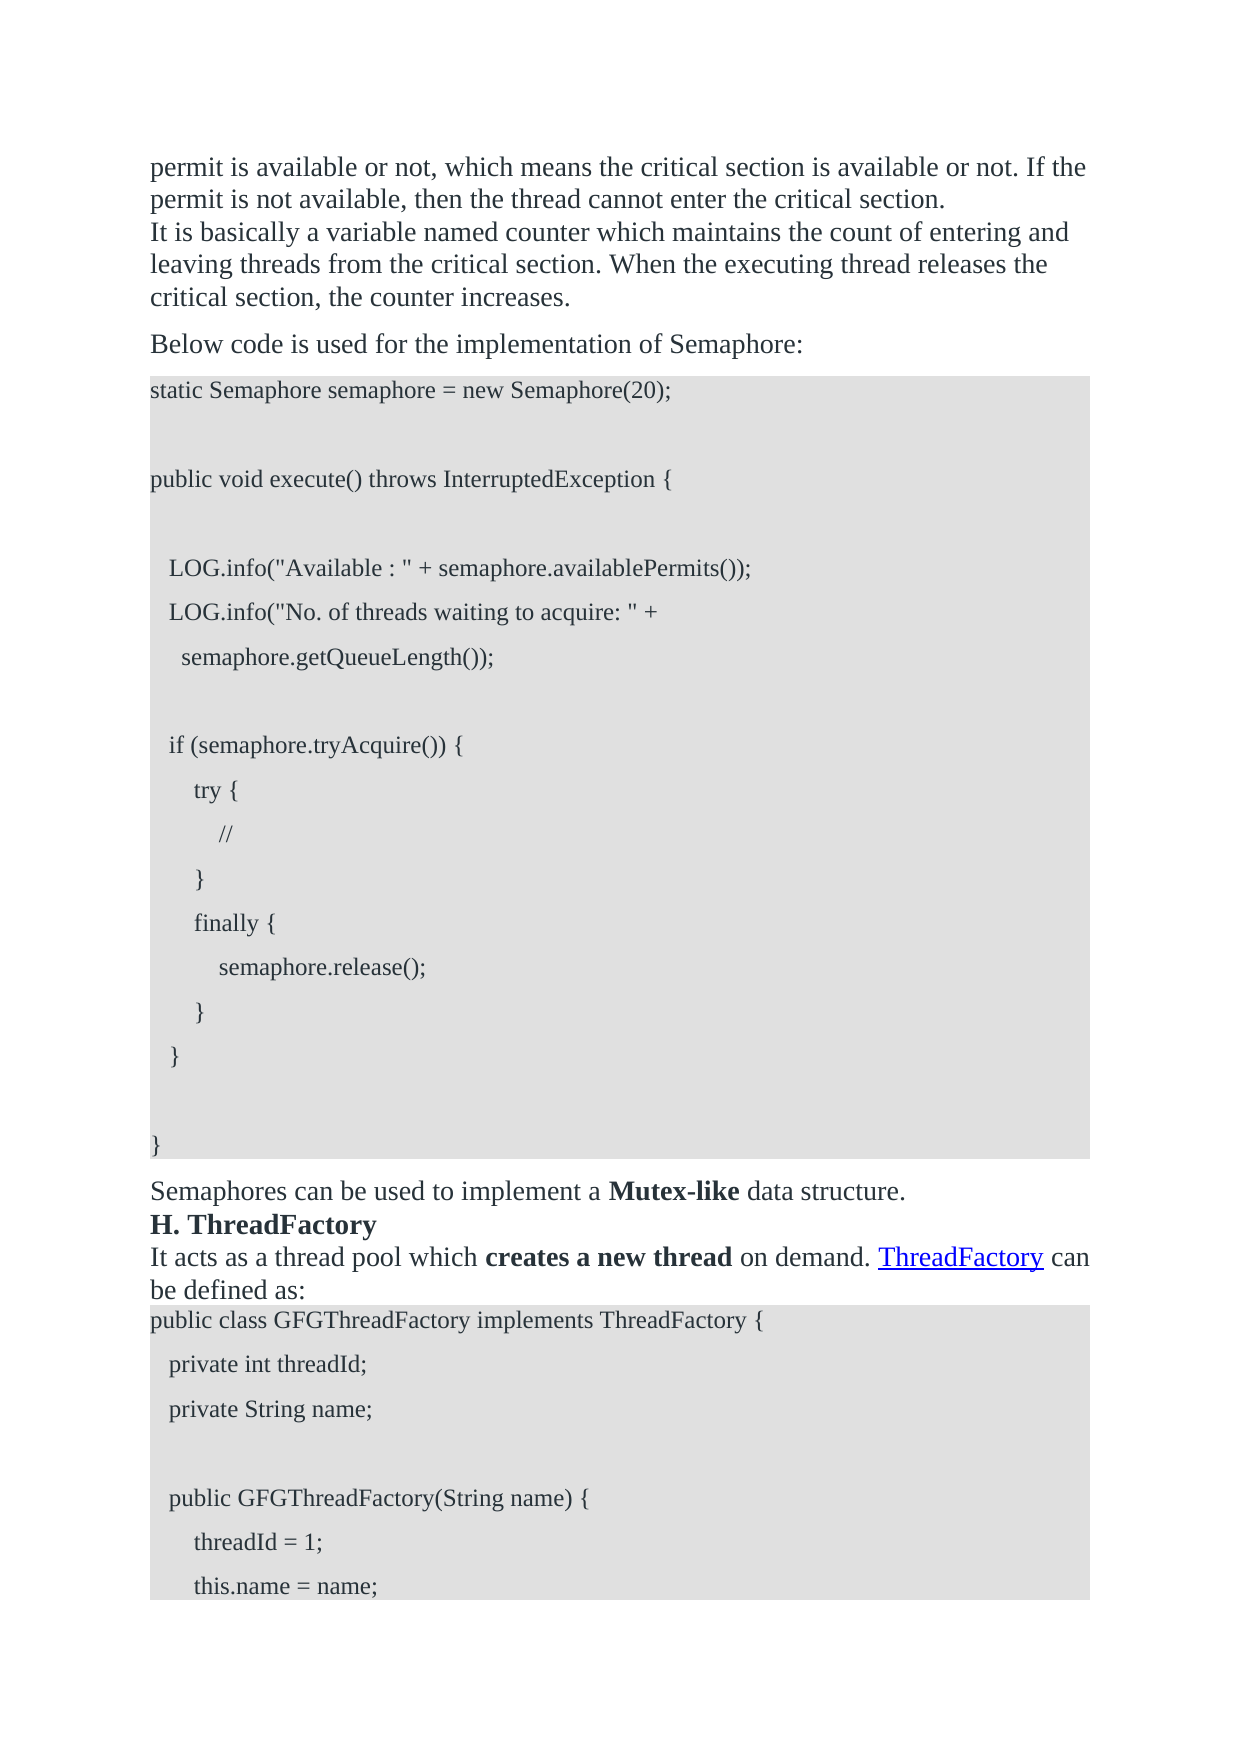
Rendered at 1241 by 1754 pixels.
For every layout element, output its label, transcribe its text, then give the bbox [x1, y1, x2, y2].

text public GFGThreadFactory(String name) { [150, 1483, 1090, 1511]
text this.name = name; [150, 1571, 1090, 1600]
text } [150, 1130, 1090, 1159]
text It is basically a variable named counter which maintains the count of entering and leaving threads from the critical section. When the executing thread releases the critical section, the counter increases. [150, 215, 1090, 312]
text if (semaphore.tryAcquire()) { [150, 731, 1090, 759]
text private int threadId; [150, 1349, 1090, 1378]
text semaphore.release(); [150, 952, 1090, 981]
text public class GFGThreadFactory implements ThreadFactory { [150, 1305, 1090, 1334]
text } [150, 997, 1090, 1026]
text threadId = 1; [150, 1527, 1090, 1556]
text LOG.info("No. of threads waiting to acquire: " + [150, 597, 1090, 626]
text // [150, 819, 1090, 848]
text static Semaphore semaphore = new Semaphore(20); [150, 376, 1090, 404]
text It acts as a thread pool which creates a new thread on demand. ThreadFactory can be defined as: [150, 1240, 1090, 1305]
text } [150, 1041, 1090, 1070]
text } [150, 864, 1090, 892]
text private String name; [150, 1394, 1090, 1423]
text try { [150, 775, 1090, 804]
text LOG.info("Available : " + semaphore.availablePermits()); [150, 553, 1090, 582]
text semaphore.getQueueLength()); [150, 642, 1090, 671]
text Semaphores can be used to implement a Mutex-like data structure. [150, 1174, 1090, 1207]
text public void execute() throws InterruptedException { [150, 464, 1090, 493]
text H. ThreadFactory [150, 1207, 1090, 1240]
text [150, 150, 1090, 215]
text Below code is used for the implementation of Semaphore: [150, 328, 1090, 360]
text finally { [150, 908, 1090, 937]
